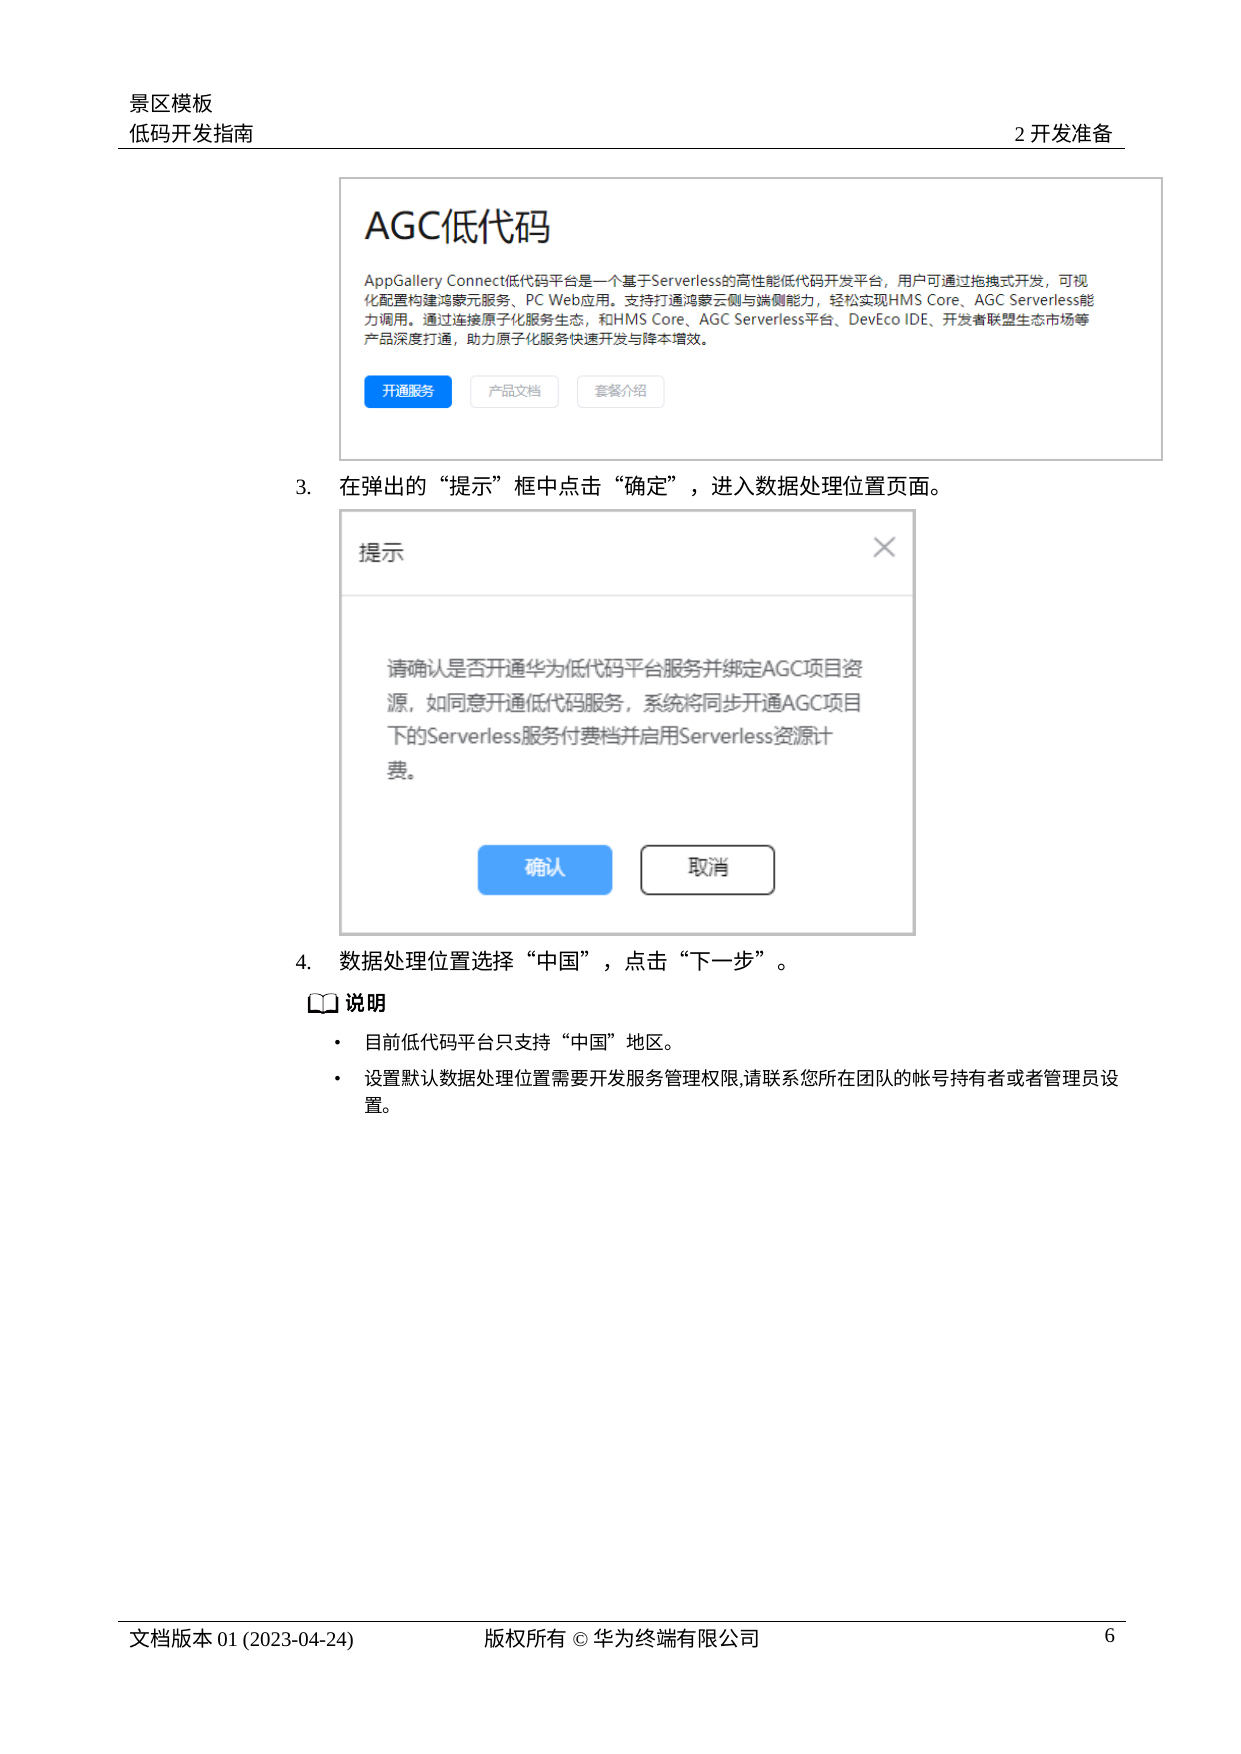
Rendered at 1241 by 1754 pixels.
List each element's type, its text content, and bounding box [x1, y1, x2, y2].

picture [339, 509, 916, 936]
list 数据处理位置选择“中国”，点击“下一步”。 [295, 944, 1122, 976]
list 设置默认数据处理位置需要开发服务管理权限,请联系您所在团队的帐号持有者或者管理员设置。 [334, 1063, 1122, 1118]
list 在弹出的“提示”框中点击“确定”，进入数据处理位置页面。 [295, 469, 1122, 501]
picture [295, 983, 401, 1024]
picture [339, 177, 1163, 461]
list 目前低代码平台只支持“中国”地区。 [334, 1028, 1122, 1055]
